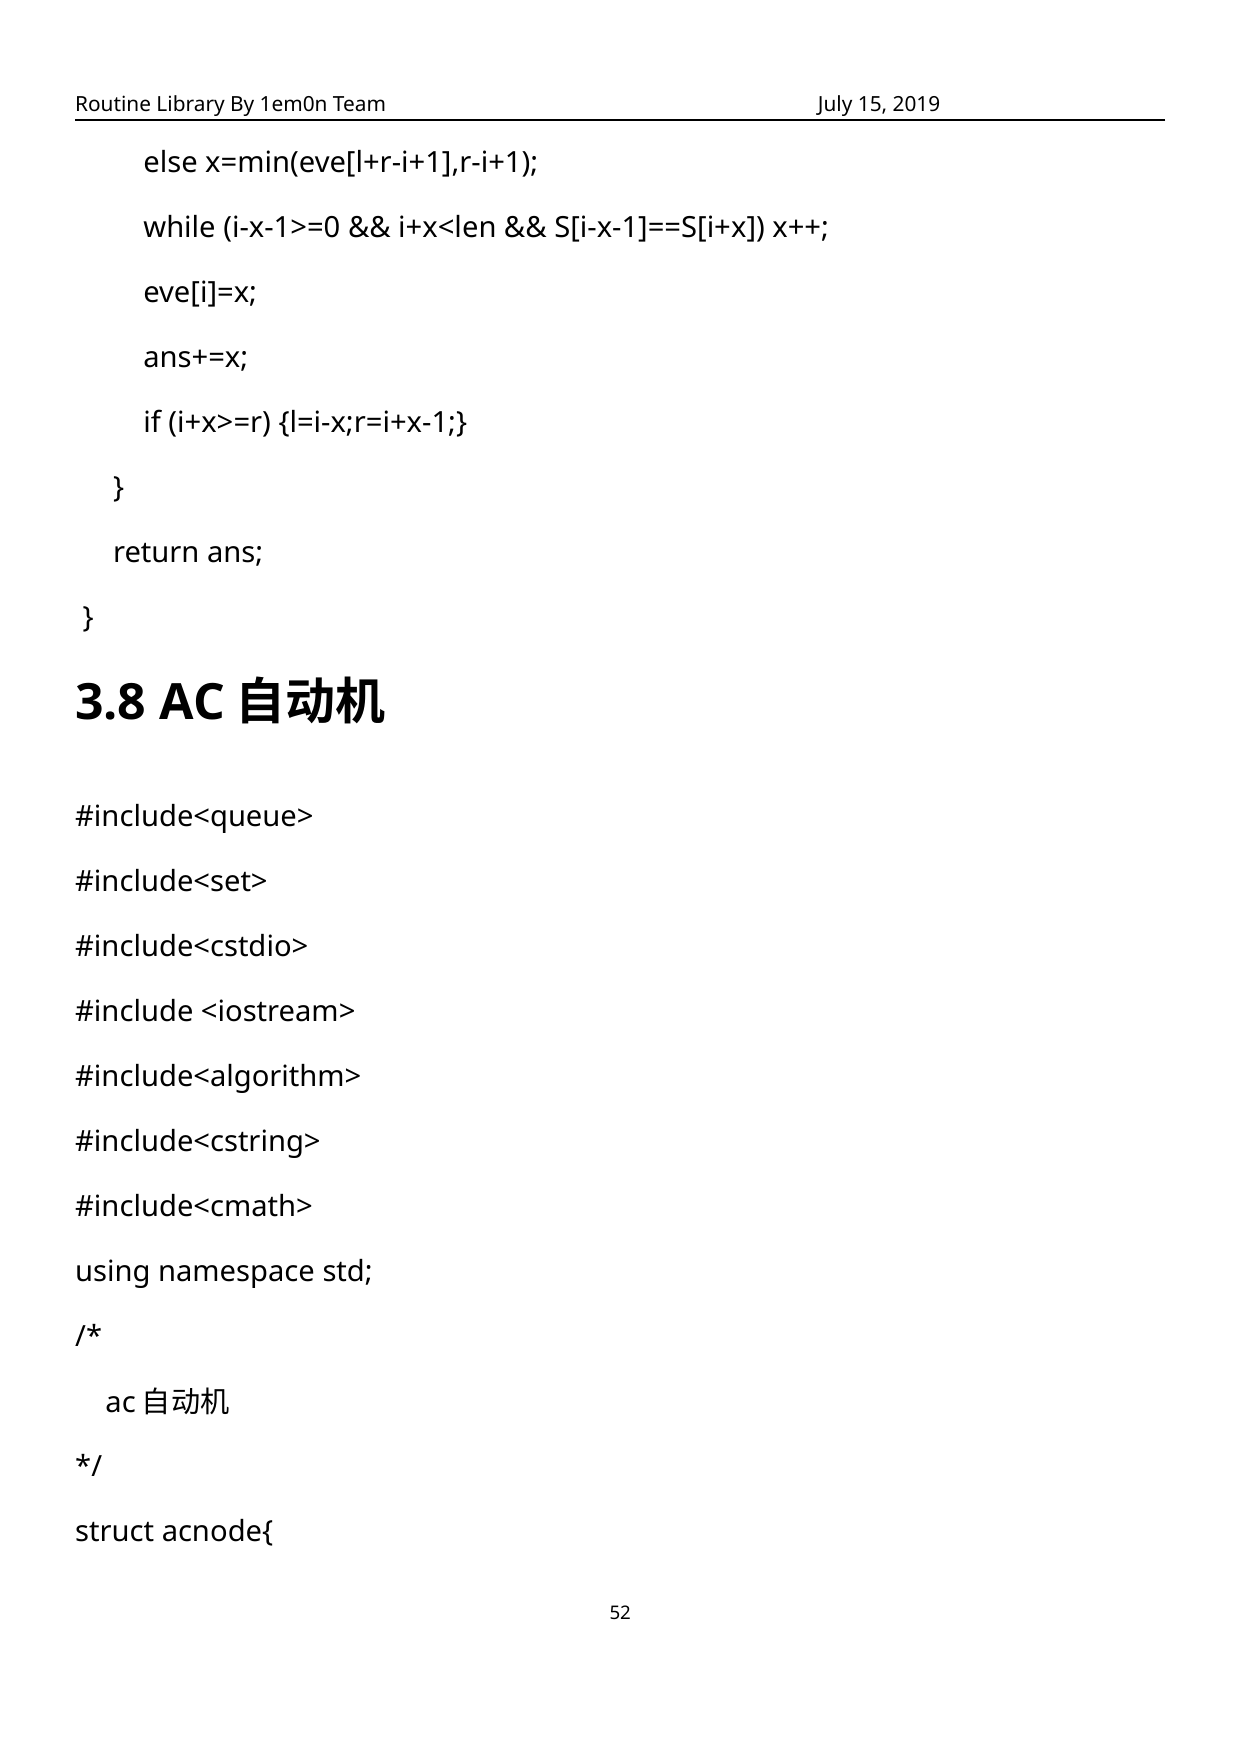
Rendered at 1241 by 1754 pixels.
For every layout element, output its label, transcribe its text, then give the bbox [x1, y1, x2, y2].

text ans+=x; [75, 324, 1165, 389]
text using namespace std; [75, 1238, 1165, 1303]
text #include<queue> [75, 783, 1165, 848]
text #include<cstring> [75, 1108, 1165, 1173]
text #include<algorithm> [75, 1043, 1165, 1108]
text #include<cmath> [75, 1173, 1165, 1238]
text else x=min(eve[l+r-i+1],r-i+1); [75, 129, 1165, 194]
text ac自动机 [75, 1368, 1165, 1433]
text while (i-x-1>=0 && i+x<len && S[i-x-1]==S[i+x]) x++; [75, 194, 1165, 259]
text } [75, 584, 1165, 649]
text 3.8 AC自动机 [75, 649, 1165, 746]
text if (i+x>=r) {l=i-x;r=i+x-1;} [75, 389, 1165, 454]
text } [75, 454, 1165, 519]
text return ans; [75, 519, 1165, 584]
text #include <iostream> [75, 978, 1165, 1043]
text /* [75, 1303, 1165, 1368]
text #include<set> [75, 848, 1165, 913]
text eve[i]=x; [75, 259, 1165, 324]
text */ [75, 1433, 1165, 1498]
text #include<cstdio> [75, 913, 1165, 978]
text struct acnode{ [75, 1498, 1165, 1563]
